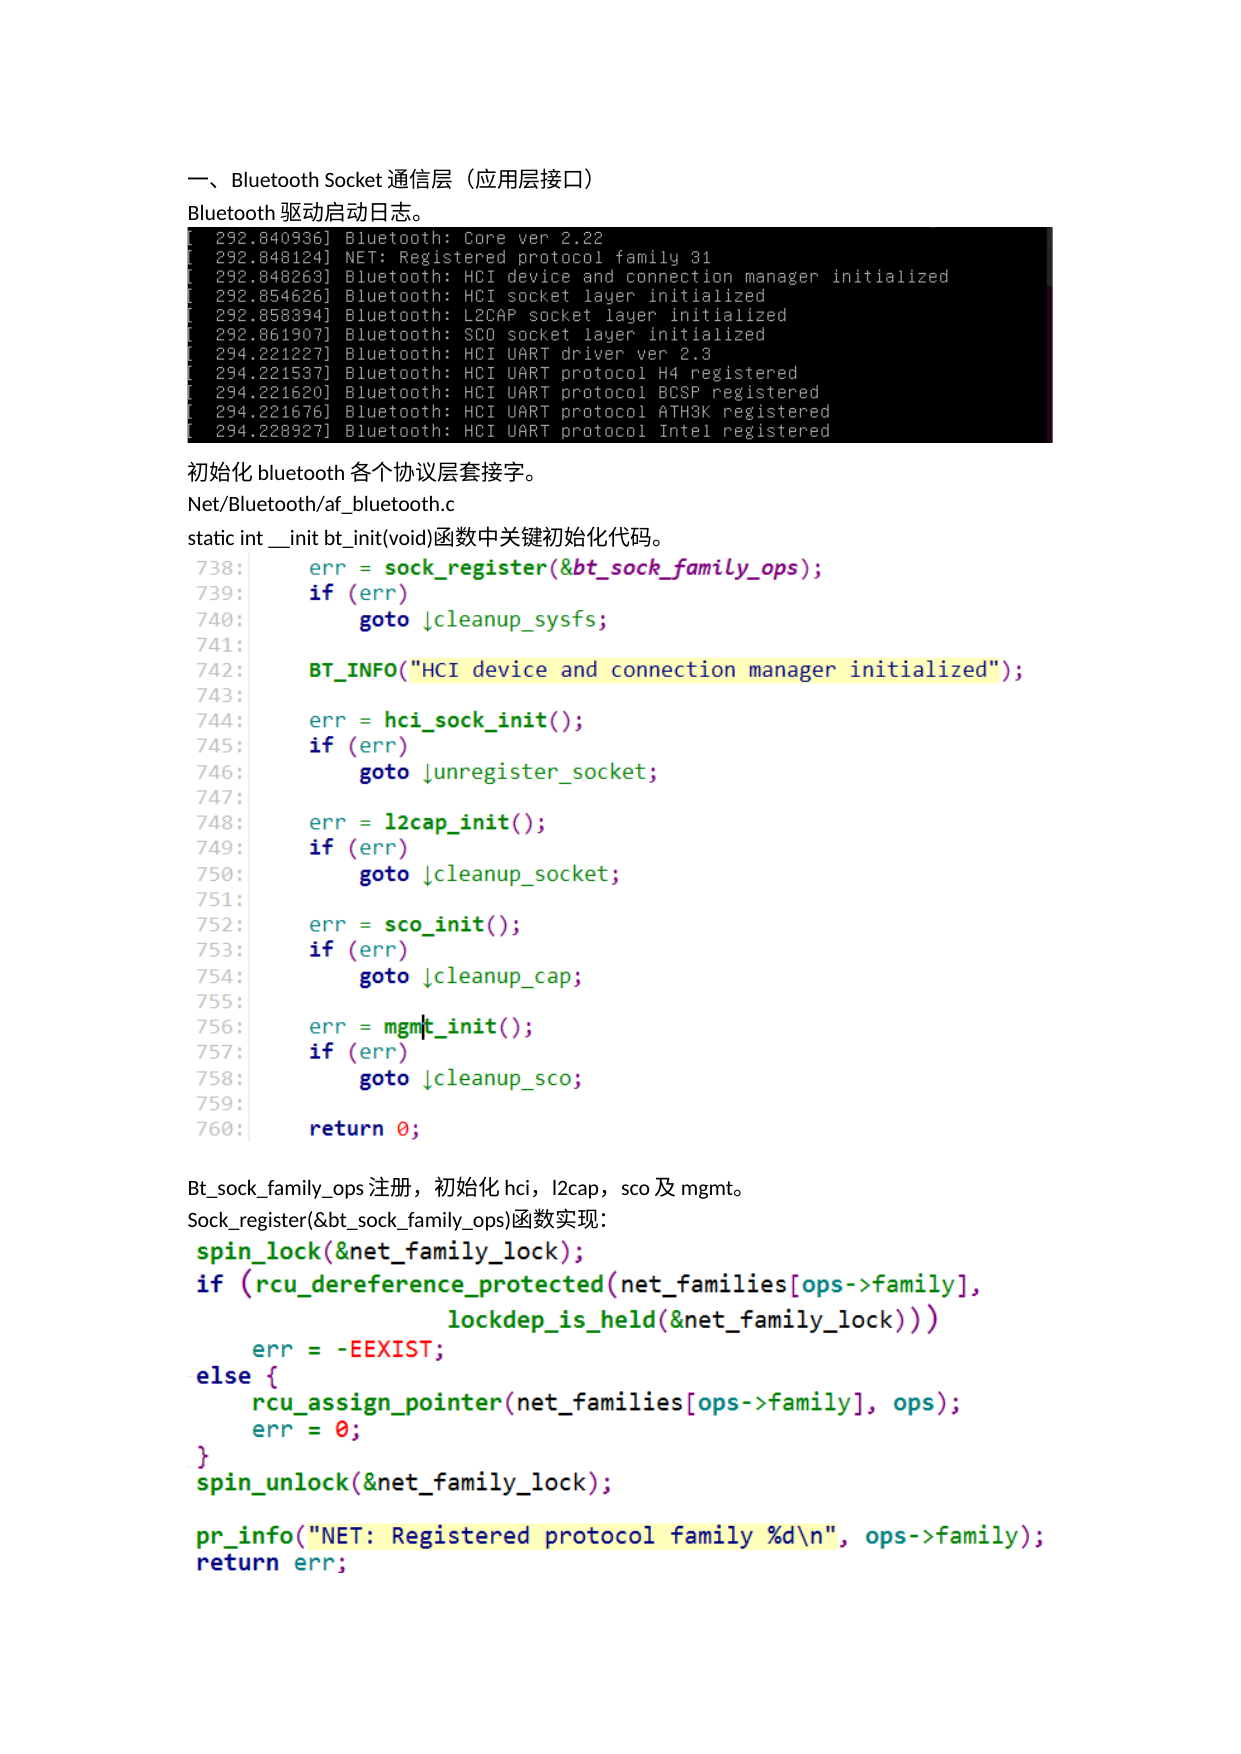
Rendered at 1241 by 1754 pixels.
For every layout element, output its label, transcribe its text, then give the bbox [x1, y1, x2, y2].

text Bt_sock_family_ops注册，初始化hci，l2cap，sco及mgmt。 [187, 1169, 1053, 1202]
text Sock_register(&bt_sock_family_ops)函数实现： [187, 1202, 1053, 1234]
picture [187, 227, 1053, 443]
text Bluetooth 驱动启动日志。 [187, 194, 1053, 227]
text 一、Bluetooth Socket 通信层（应用层接口） [187, 162, 1053, 194]
text 初始化bluetooth各个协议层套接字。 [187, 454, 1053, 487]
picture [187, 552, 1053, 1142]
picture [187, 1234, 1053, 1573]
text static int __init bt_init(void)函数中关键初始化代码。 [187, 519, 1053, 552]
text Net/Bluetooth/af_bluetooth.c [187, 487, 1053, 519]
